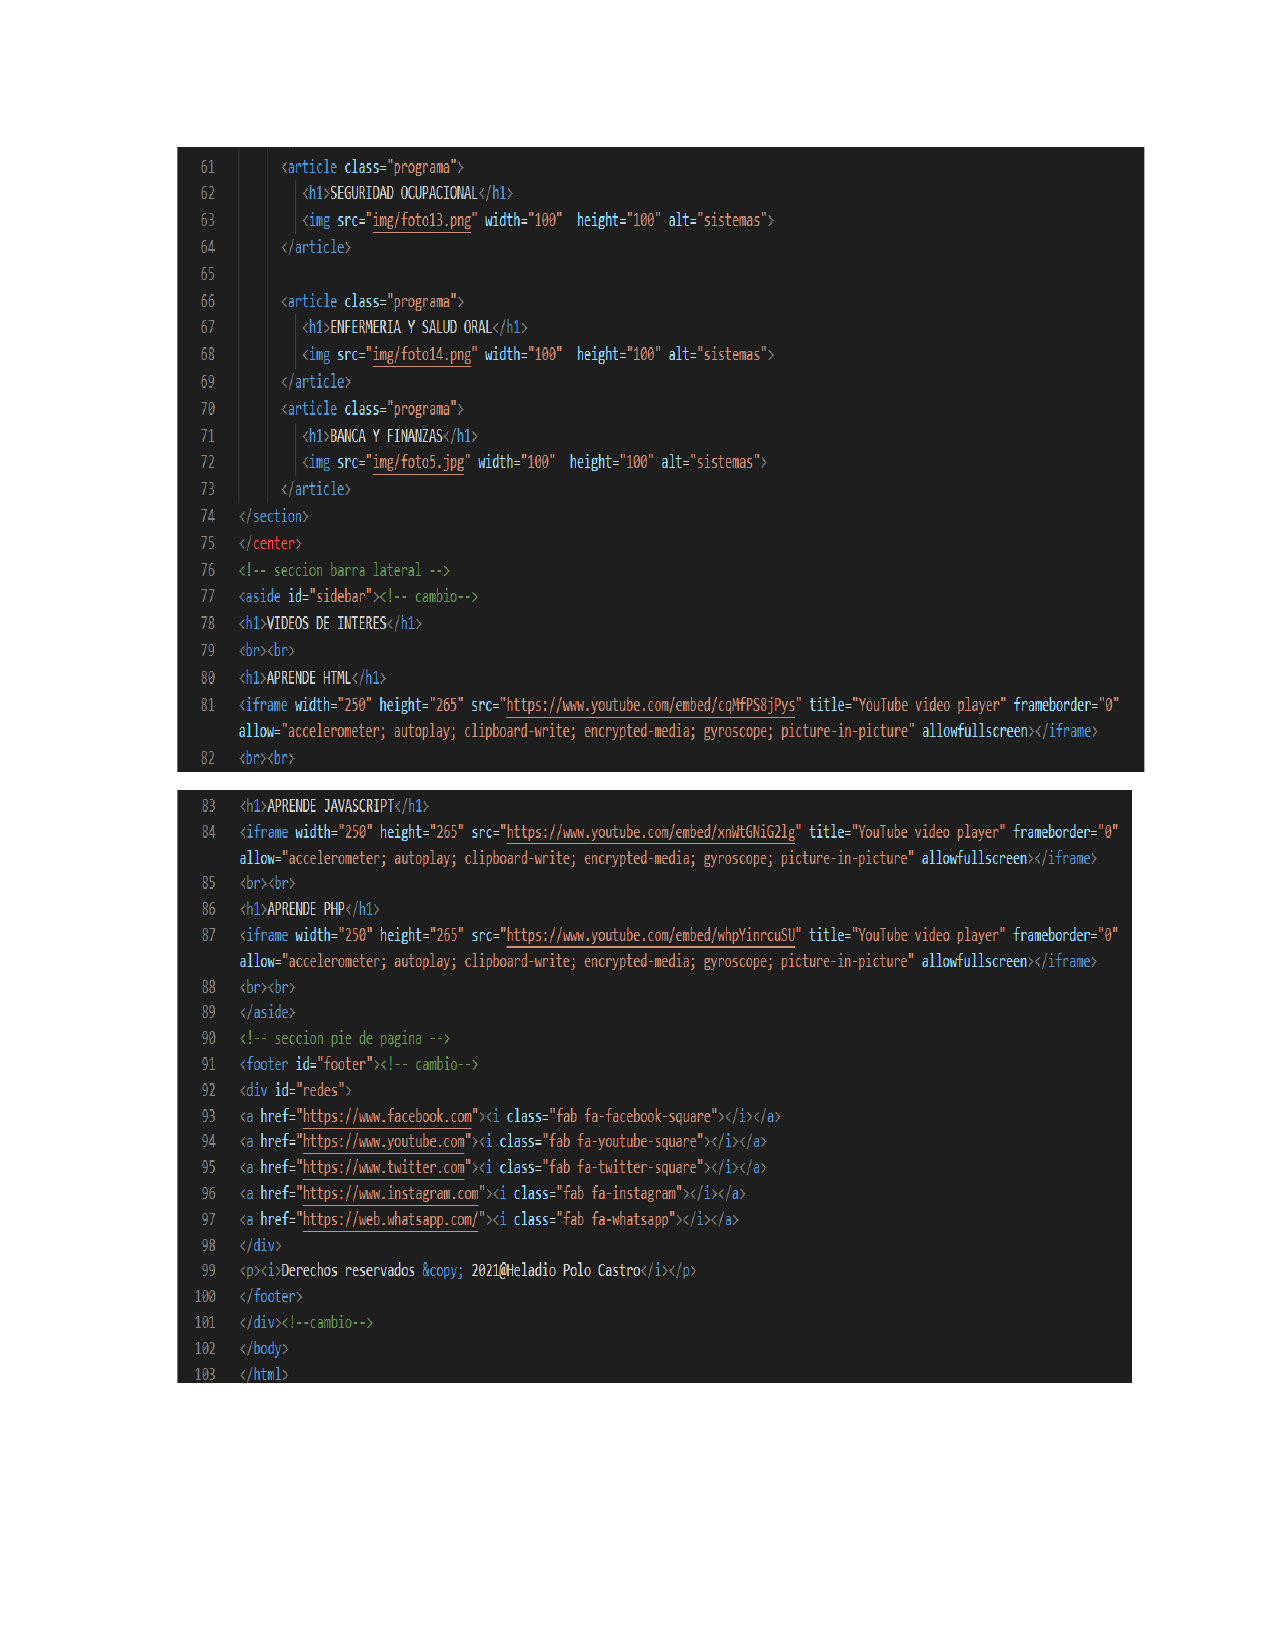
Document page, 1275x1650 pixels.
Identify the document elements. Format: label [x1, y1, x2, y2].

picture [177, 790, 1132, 1383]
picture [177, 147, 1145, 772]
